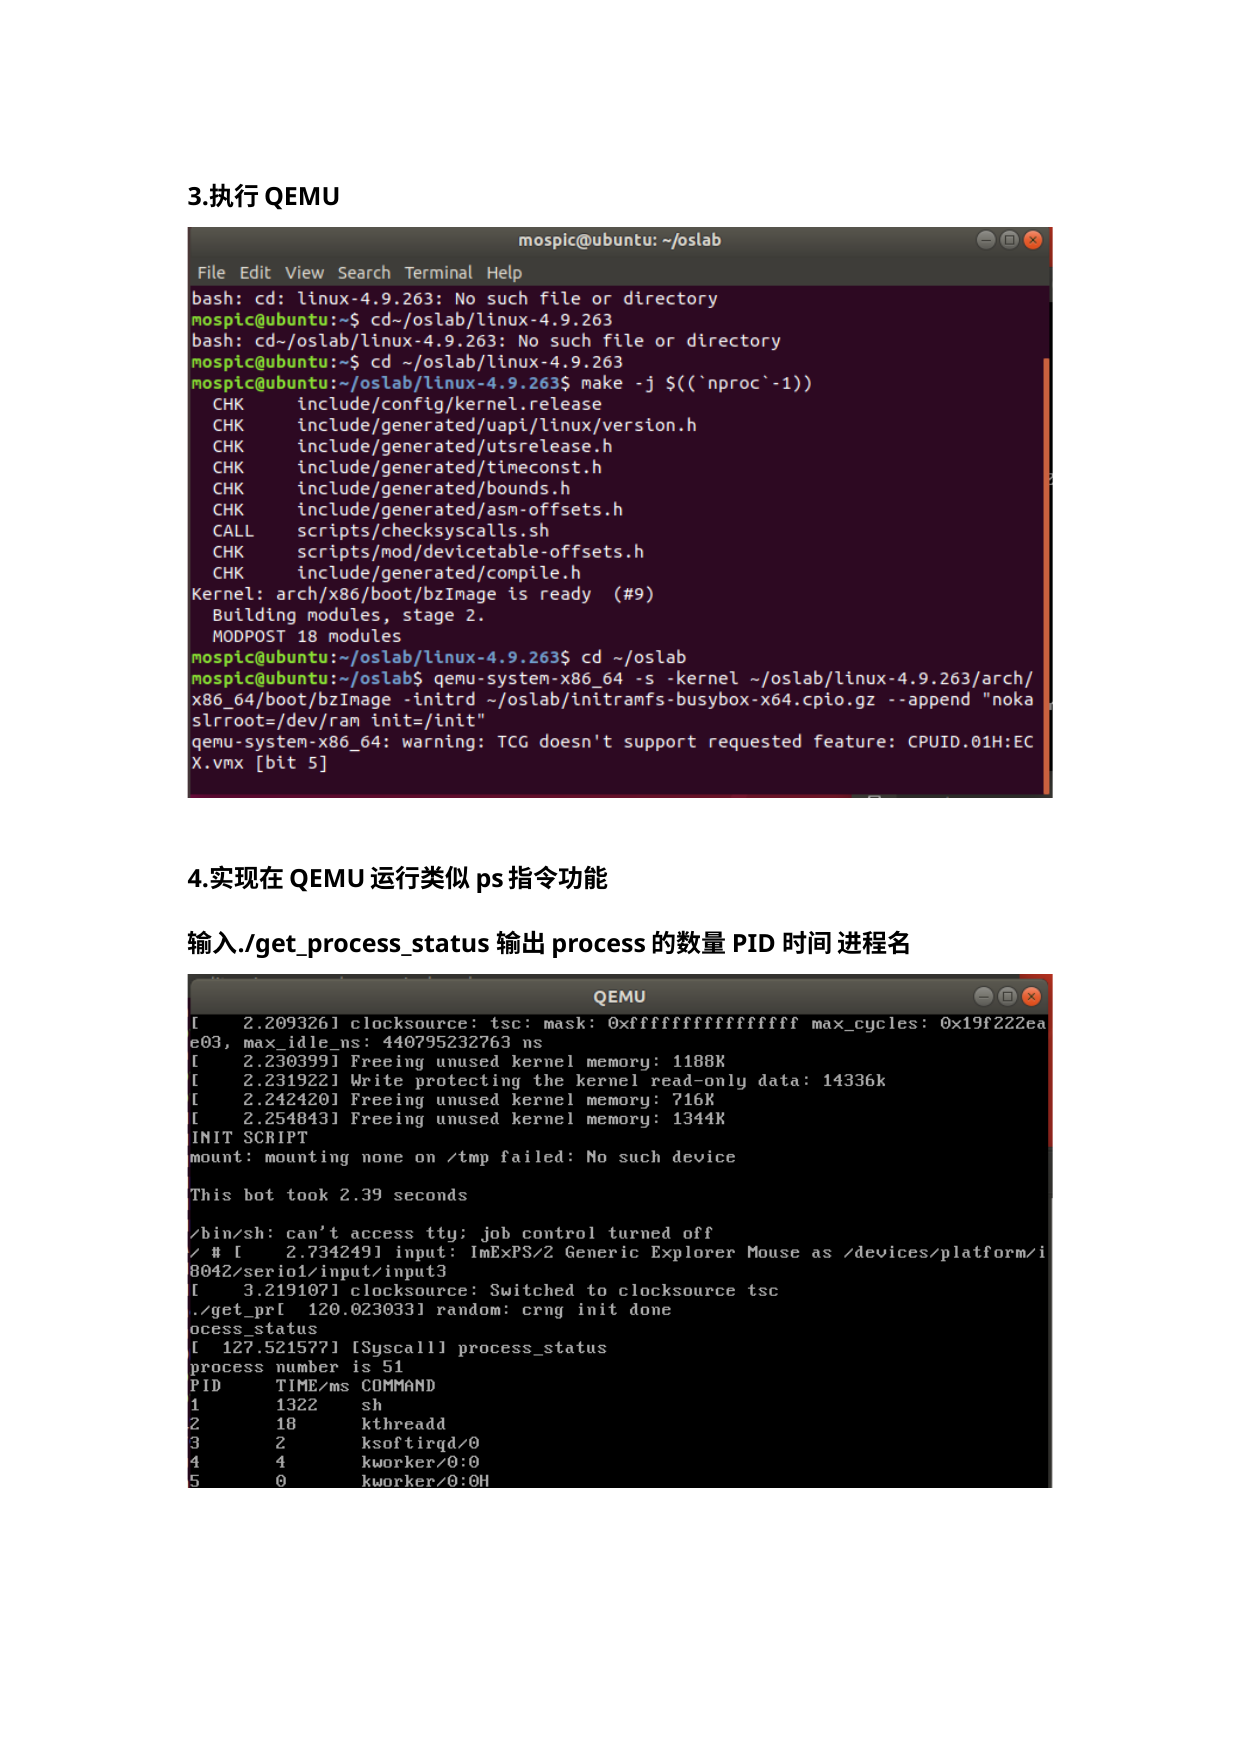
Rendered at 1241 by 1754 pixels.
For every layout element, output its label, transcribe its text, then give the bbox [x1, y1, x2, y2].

text 3.执行QEMU [187, 162, 1053, 227]
text 输入./get_process_status 输出process的数量 PID 时间 进程名 [187, 909, 1053, 974]
picture [187, 227, 1053, 798]
picture [187, 974, 1053, 1488]
text 4.实现在QEMU运行类似ps指令功能 [187, 844, 1053, 909]
